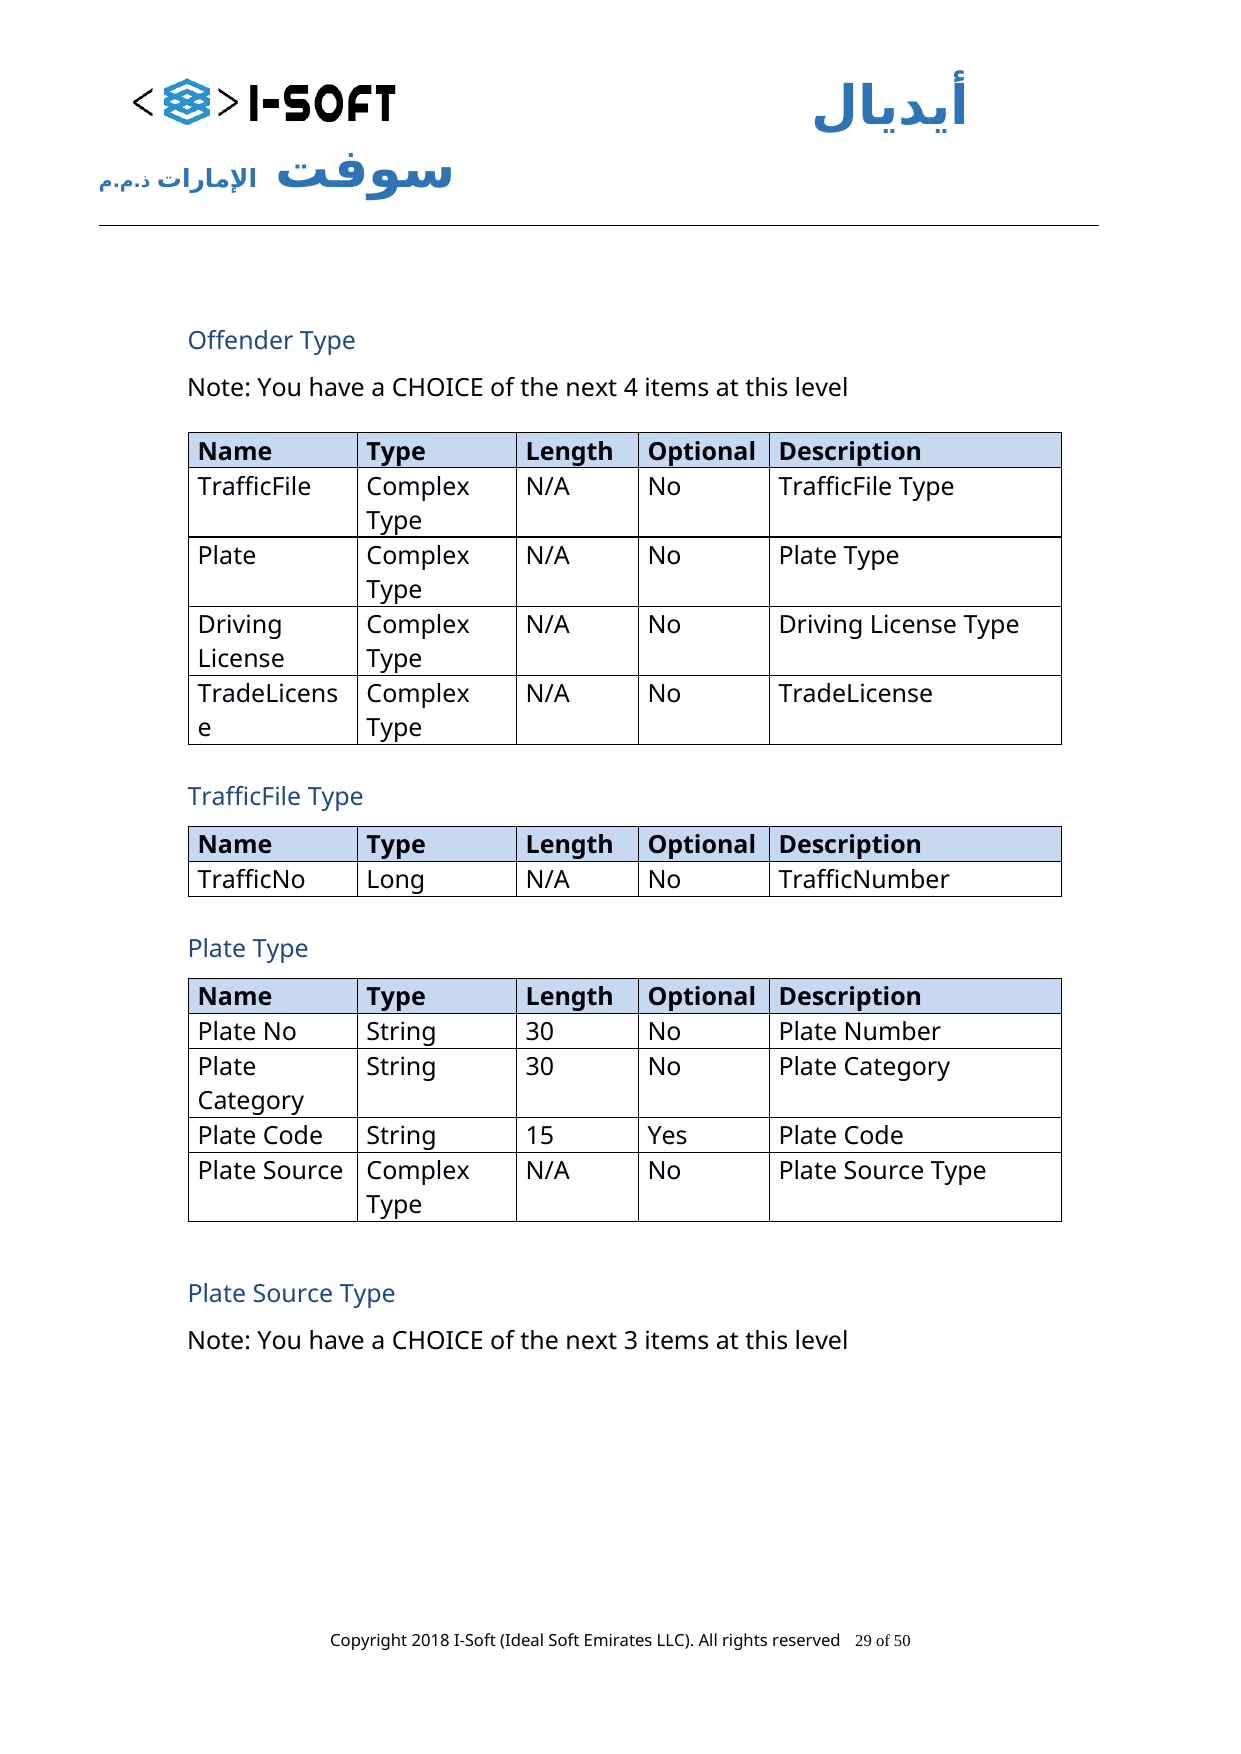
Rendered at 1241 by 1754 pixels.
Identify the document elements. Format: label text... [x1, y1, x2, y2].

table_cell N/A [517, 676, 638, 744]
table_cell Complex Type [358, 468, 516, 536]
table_cell String [358, 1049, 516, 1117]
table_header Description [770, 979, 1061, 1013]
table_cell Plate Code [189, 1118, 357, 1152]
table_cell Driving License Type [770, 607, 1061, 675]
picture [98, 78, 430, 125]
table_cell Plate Category [770, 1049, 1061, 1117]
subtitle Plate Source Type [187, 1276, 1016, 1310]
table_header Name [189, 433, 357, 467]
table_cell Plate Source [189, 1153, 357, 1221]
table_cell TrafficNumber [770, 862, 1061, 896]
table_cell TrafficFile Type [770, 468, 1061, 536]
table_header Length [517, 433, 638, 467]
table_header Length [517, 979, 638, 1013]
table_cell Plate No [189, 1014, 357, 1048]
table_cell Plate Source Type [770, 1153, 1061, 1221]
table_cell Plate Code [770, 1118, 1061, 1152]
table_cell Plate Number [770, 1014, 1061, 1048]
table_cell 30 [517, 1049, 638, 1117]
text Note: You have a CHOICE of the next 3 items at this level [187, 1322, 1053, 1357]
table_cell No [639, 1014, 769, 1048]
table_cell TrafficNo [189, 862, 357, 896]
table_cell No [639, 607, 769, 675]
subtitle Plate Type [187, 931, 1016, 965]
subtitle TrafficFile Type [187, 779, 1016, 813]
table_cell N/A [517, 862, 638, 896]
table_cell String [358, 1118, 516, 1152]
table_cell No [639, 862, 769, 896]
table_cell N/A [517, 1153, 638, 1221]
table_cell Yes [639, 1118, 769, 1152]
table_cell No [639, 468, 769, 536]
table_header Optional [639, 827, 769, 861]
table_cell String [358, 1014, 516, 1048]
table_cell Plate Category [189, 1049, 357, 1117]
table_header Type [358, 979, 516, 1013]
table_cell No [639, 1153, 769, 1221]
table_cell N/A [517, 607, 638, 675]
table_cell No [639, 538, 769, 606]
table_cell Complex Type [358, 676, 516, 744]
table_cell No [639, 676, 769, 744]
table_cell TrafficFile [189, 468, 357, 536]
table_cell 30 [517, 1014, 638, 1048]
table_cell N/A [517, 468, 638, 536]
table_header Optional [639, 433, 769, 467]
table_header Length [517, 827, 638, 861]
table_cell Complex Type [358, 538, 516, 606]
table_header Description [770, 827, 1061, 861]
table_cell Complex Type [358, 1153, 516, 1221]
table_cell Complex Type [358, 607, 516, 675]
table_cell Plate Type [770, 538, 1061, 606]
table_header Type [358, 827, 516, 861]
table_header Optional [639, 979, 769, 1013]
table_header Name [189, 979, 357, 1013]
table_cell Long [358, 862, 516, 896]
subtitle Offender Type [187, 323, 1016, 357]
text Note: You have a CHOICE of the next 4 items at this level [187, 369, 1053, 403]
table_header Type [358, 433, 516, 467]
table_cell 15 [517, 1118, 638, 1152]
table_cell Driving License [189, 607, 357, 675]
table_cell TradeLicense [770, 676, 1061, 744]
table_cell N/A [517, 538, 638, 606]
table_header Name [189, 827, 357, 861]
table_cell Plate [189, 538, 357, 606]
table_cell No [639, 1049, 769, 1117]
table_cell TradeLicense [189, 676, 357, 744]
table_header Description [770, 433, 1061, 467]
